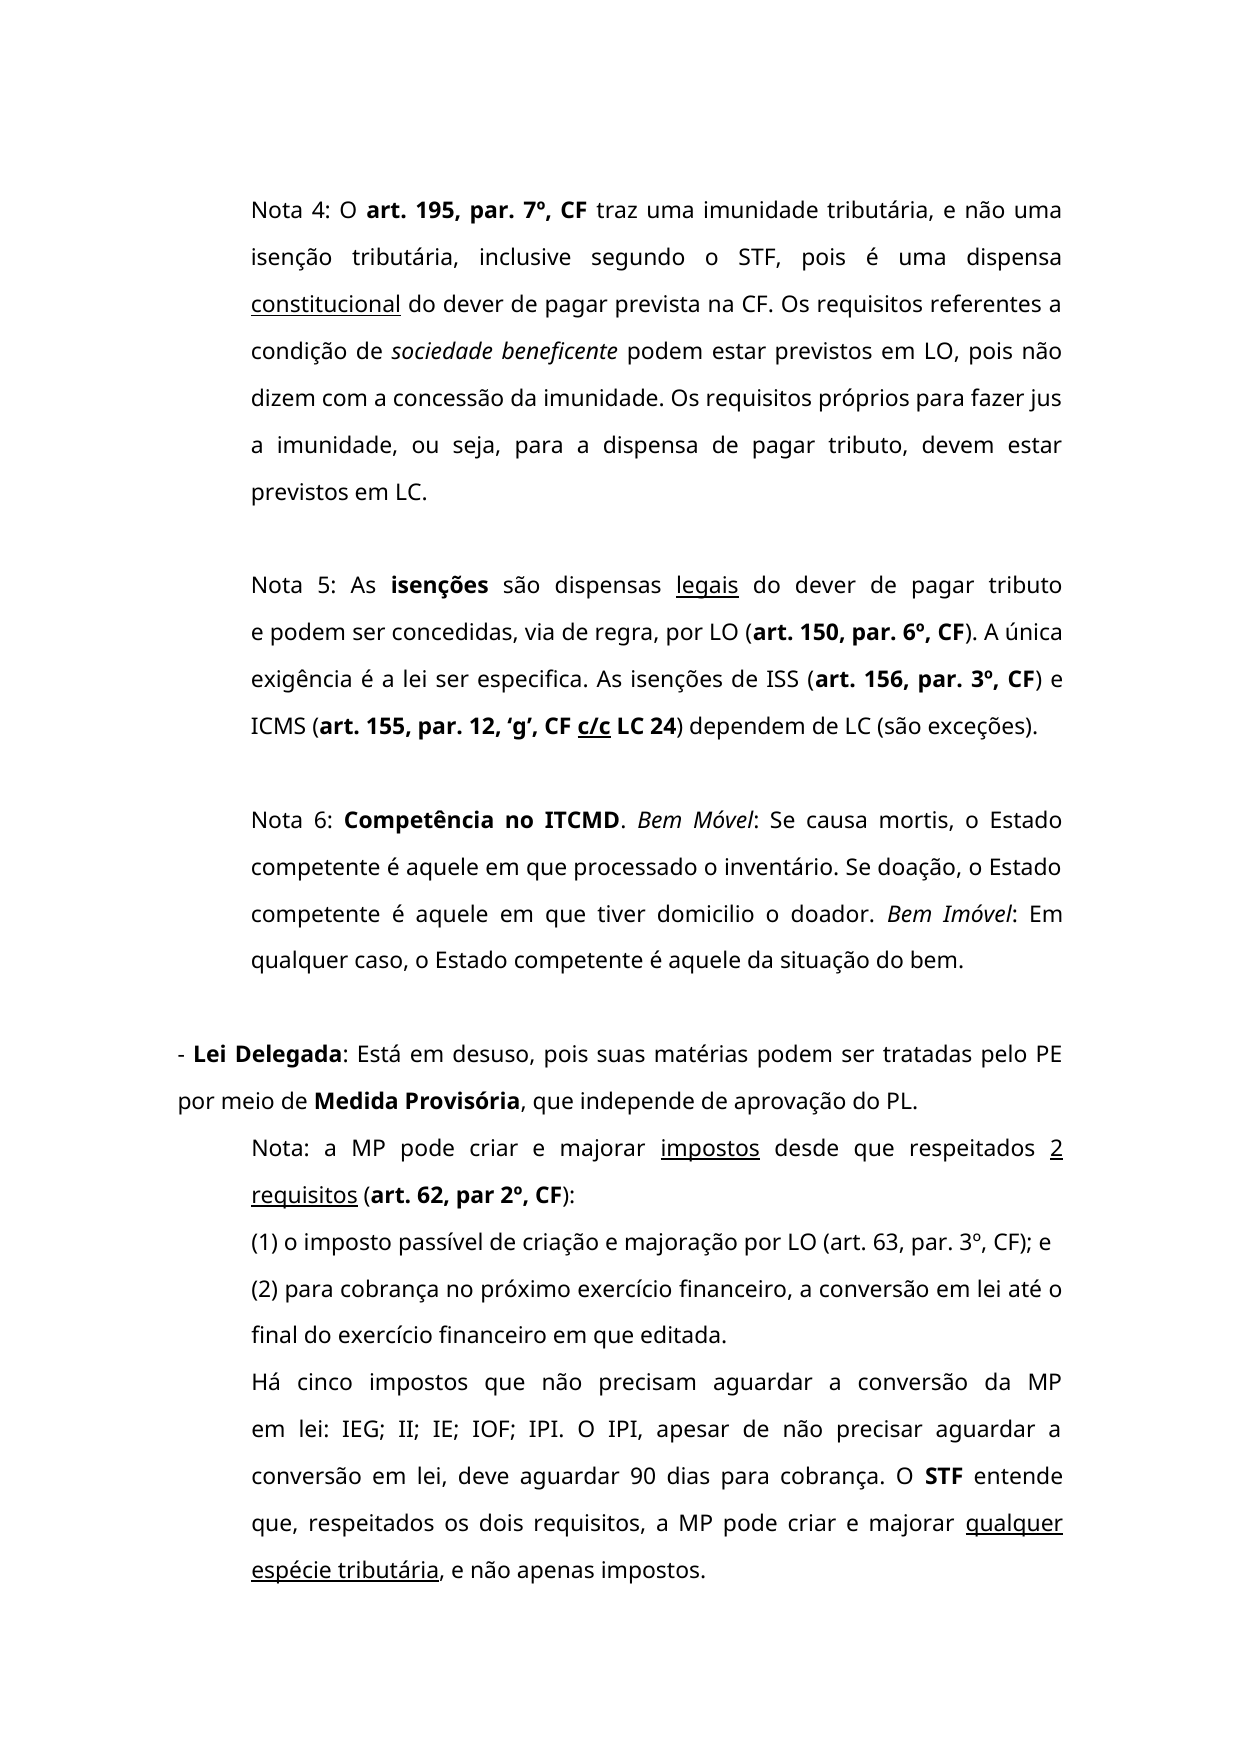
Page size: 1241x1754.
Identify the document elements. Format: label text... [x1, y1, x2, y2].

text Nota: a MP pode criar e majorar impostos desde que respeitados 2 requisitos (art. 62, par 2º, CF): [251, 1132, 1063, 1210]
text Há cinco impostos que não precisam aguardar a conversão da MP em lei: IEG; II; IE; IOF; IPI. O IPI, apesar de não precisar aguardar a conversão em lei, deve aguardar 90 dias para cobrança. O STF entende que, respeitados os dois requisitos, a MP pode criar e majorar qualquer espécie tributária, e não apenas impostos. [251, 1366, 1063, 1585]
text Nota 5: As isenções são dispensas legais do dever de pagar tributo e podem ser concedidas, via de regra, por LO (art. 150, par. 6º, CF). A única exigência é a lei ser especifica. As isenções de ISS (art. 156, par. 3º, CF) e ICMS (art. 155, par. 12, ‘g’, CF c/c LC 24) dependem de LC (são exceções). [251, 569, 1063, 741]
text Nota 6: Competência no ITCMD. Bem Móvel: Se causa mortis, o Estado competente é aquele em que processado o inventário. Se doação, o Estado competente é aquele em que tiver domicilio o doador. Bem Imóvel: Em qualquer caso, o Estado competente é aquele da situação do bem. [251, 804, 1063, 976]
text (2) para cobrança no próximo exercício financeiro, a conversão em lei até o final do exercício financeiro em que editada. [251, 1273, 1063, 1351]
text - Lei Delegada: Está em desuso, pois suas matérias podem ser tratadas pelo PE por meio de Medida Provisória, que independe de aprovação do PL. [177, 1038, 1063, 1116]
text Nota 4: O art. 195, par. 7º, CF traz uma imunidade tributária, e não uma isenção tributária, inclusive segundo o STF, pois é uma dispensa constitucional do dever de pagar prevista na CF. Os requisitos referentes a condição de sociedade beneficente podem estar previstos em LO, pois não dizem com a concessão da imunidade. Os requisitos próprios para fazer jus a imunidade, ou seja, para a dispensa de pagar tributo, devem estar previstos em LC. [251, 194, 1063, 507]
text (1) o imposto passível de criação e majoração por LO (art. 63, par. 3º, CF); e [251, 1226, 1063, 1257]
